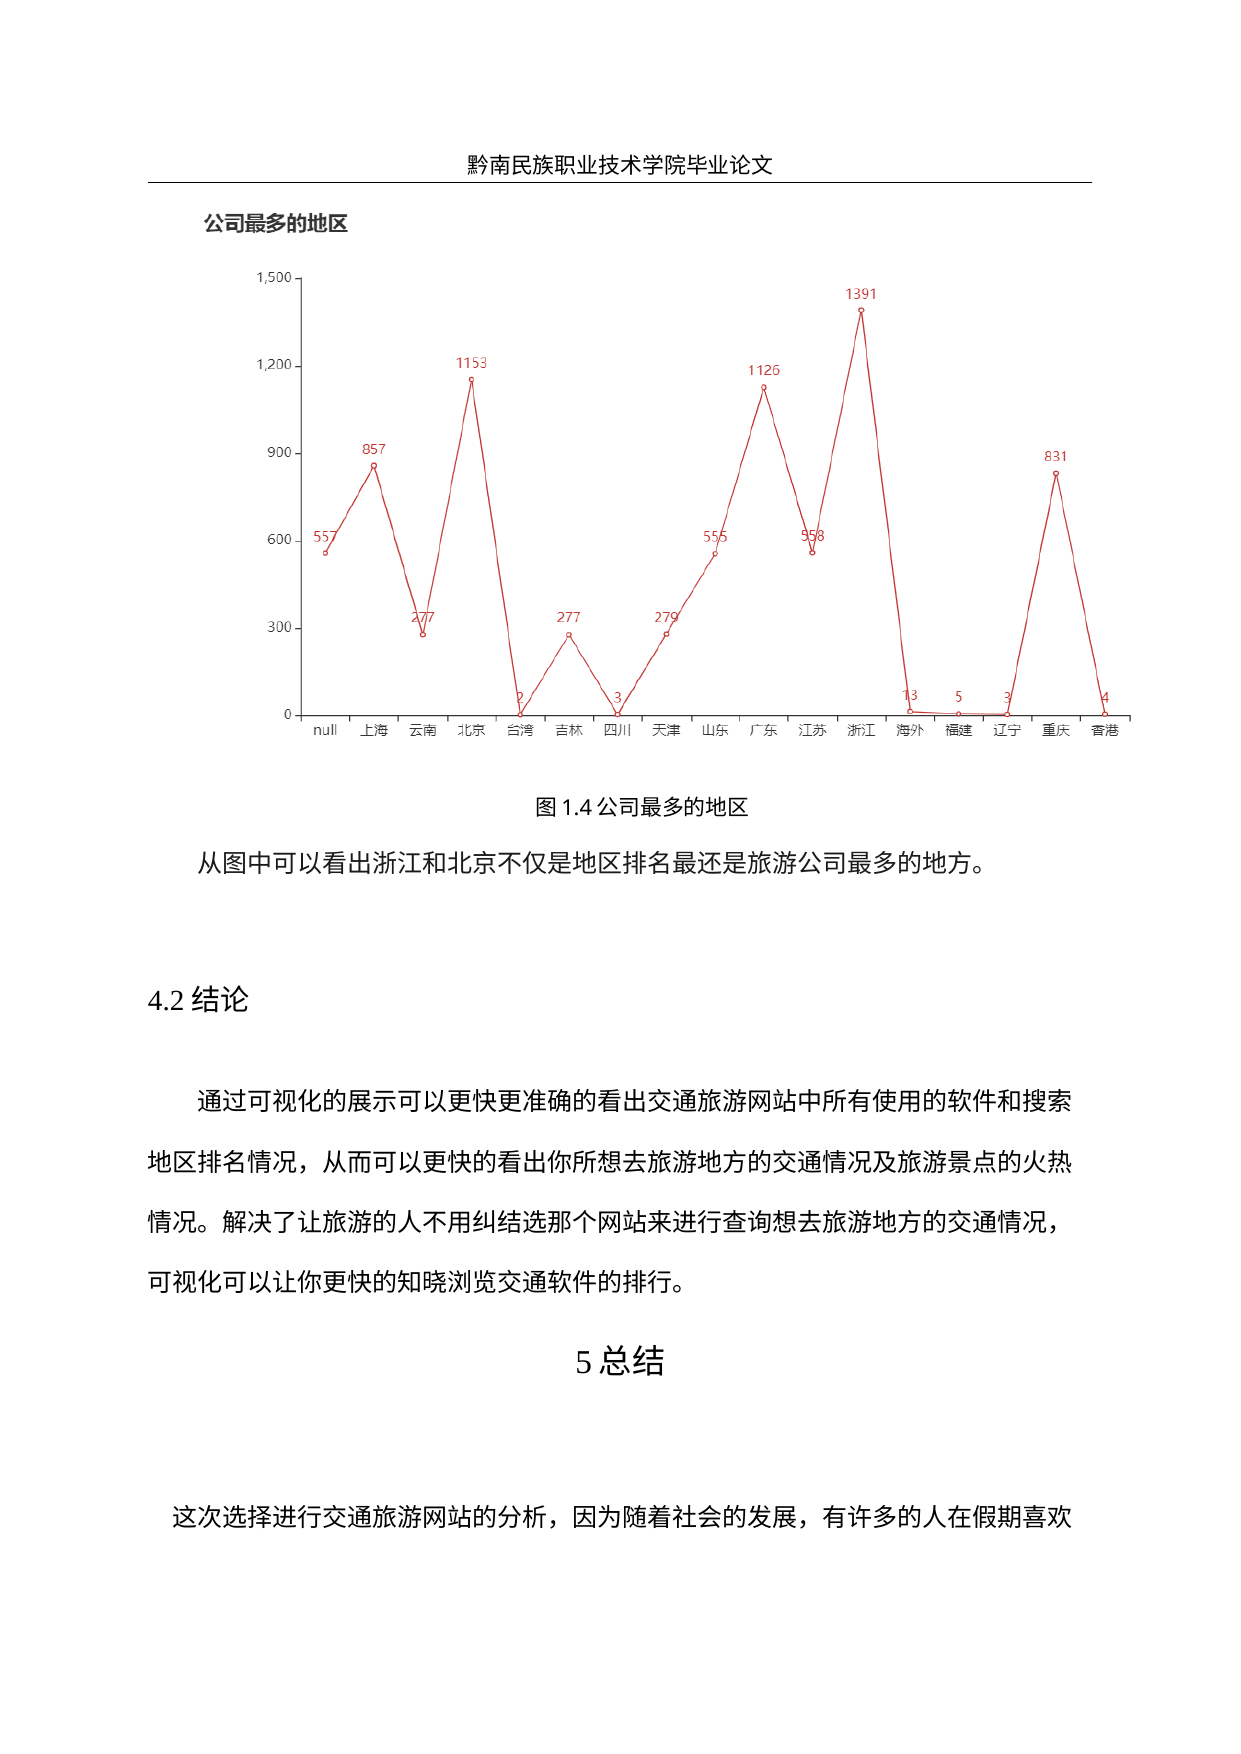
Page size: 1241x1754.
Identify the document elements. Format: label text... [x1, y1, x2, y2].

text 图1.4公司最多的地区 [148, 786, 1092, 826]
text 通过可视化的展示可以更快更准确的看出交通旅游网站中所有使用的软件和搜索地区排名情况，从而可以更快的看出你所想去旅游地方的交通情况及旅游景点的火热情况。解决了让旅游的人不用纠结选那个网站来进行查询想去旅游地方的交通情况，可视化可以让你更快的知晓浏览交通软件的排行。 [148, 1080, 1092, 1301]
picture [197, 208, 1143, 760]
subtitle 4.2 结论 [148, 957, 1092, 1037]
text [148, 1496, 1092, 1536]
text 从图中可以看出浙江和北京不仅是地区排名最还是旅游公司最多的地方。 [148, 842, 1092, 882]
subtitle 5总结 [148, 1319, 1092, 1399]
